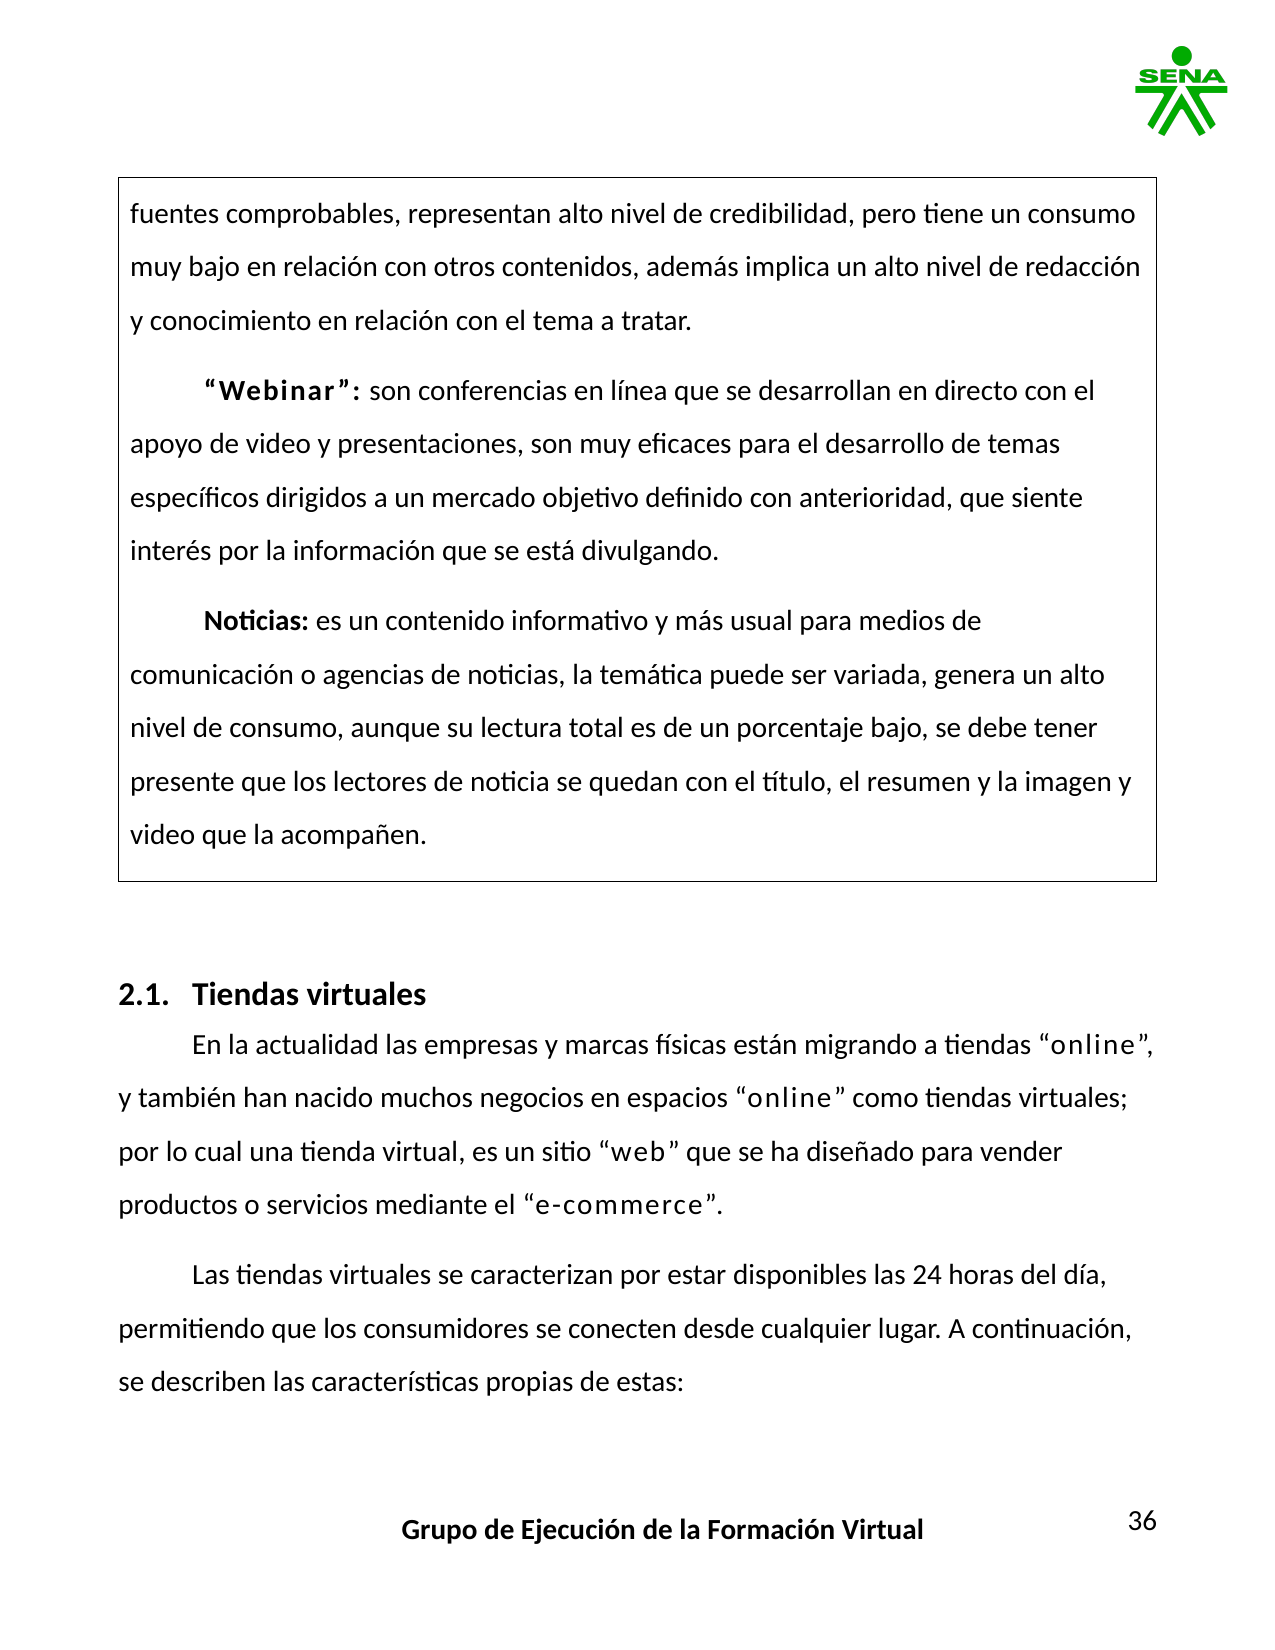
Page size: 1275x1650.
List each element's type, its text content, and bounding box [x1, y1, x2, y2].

text Las tiendas virtuales se caracterizan por estar disponibles las 24 horas del día, permitiendo que los consumidores se conecten desde cualquier lugar. A continuación, se describen las características propias de estas: [118, 1256, 1157, 1399]
subtitle Tiendas virtuales [118, 973, 1157, 1013]
text En la actualidad las empresas y marcas físicas están migrando a tiendas “online”, y también han nacido muchos negocios en espacios “online” como tiendas virtuales; por lo cual una tienda virtual, es un sitio “web” que se ha diseñado para vender productos o servicios mediante el “e-commerce”. [118, 1026, 1157, 1222]
picture [1135, 46, 1228, 136]
